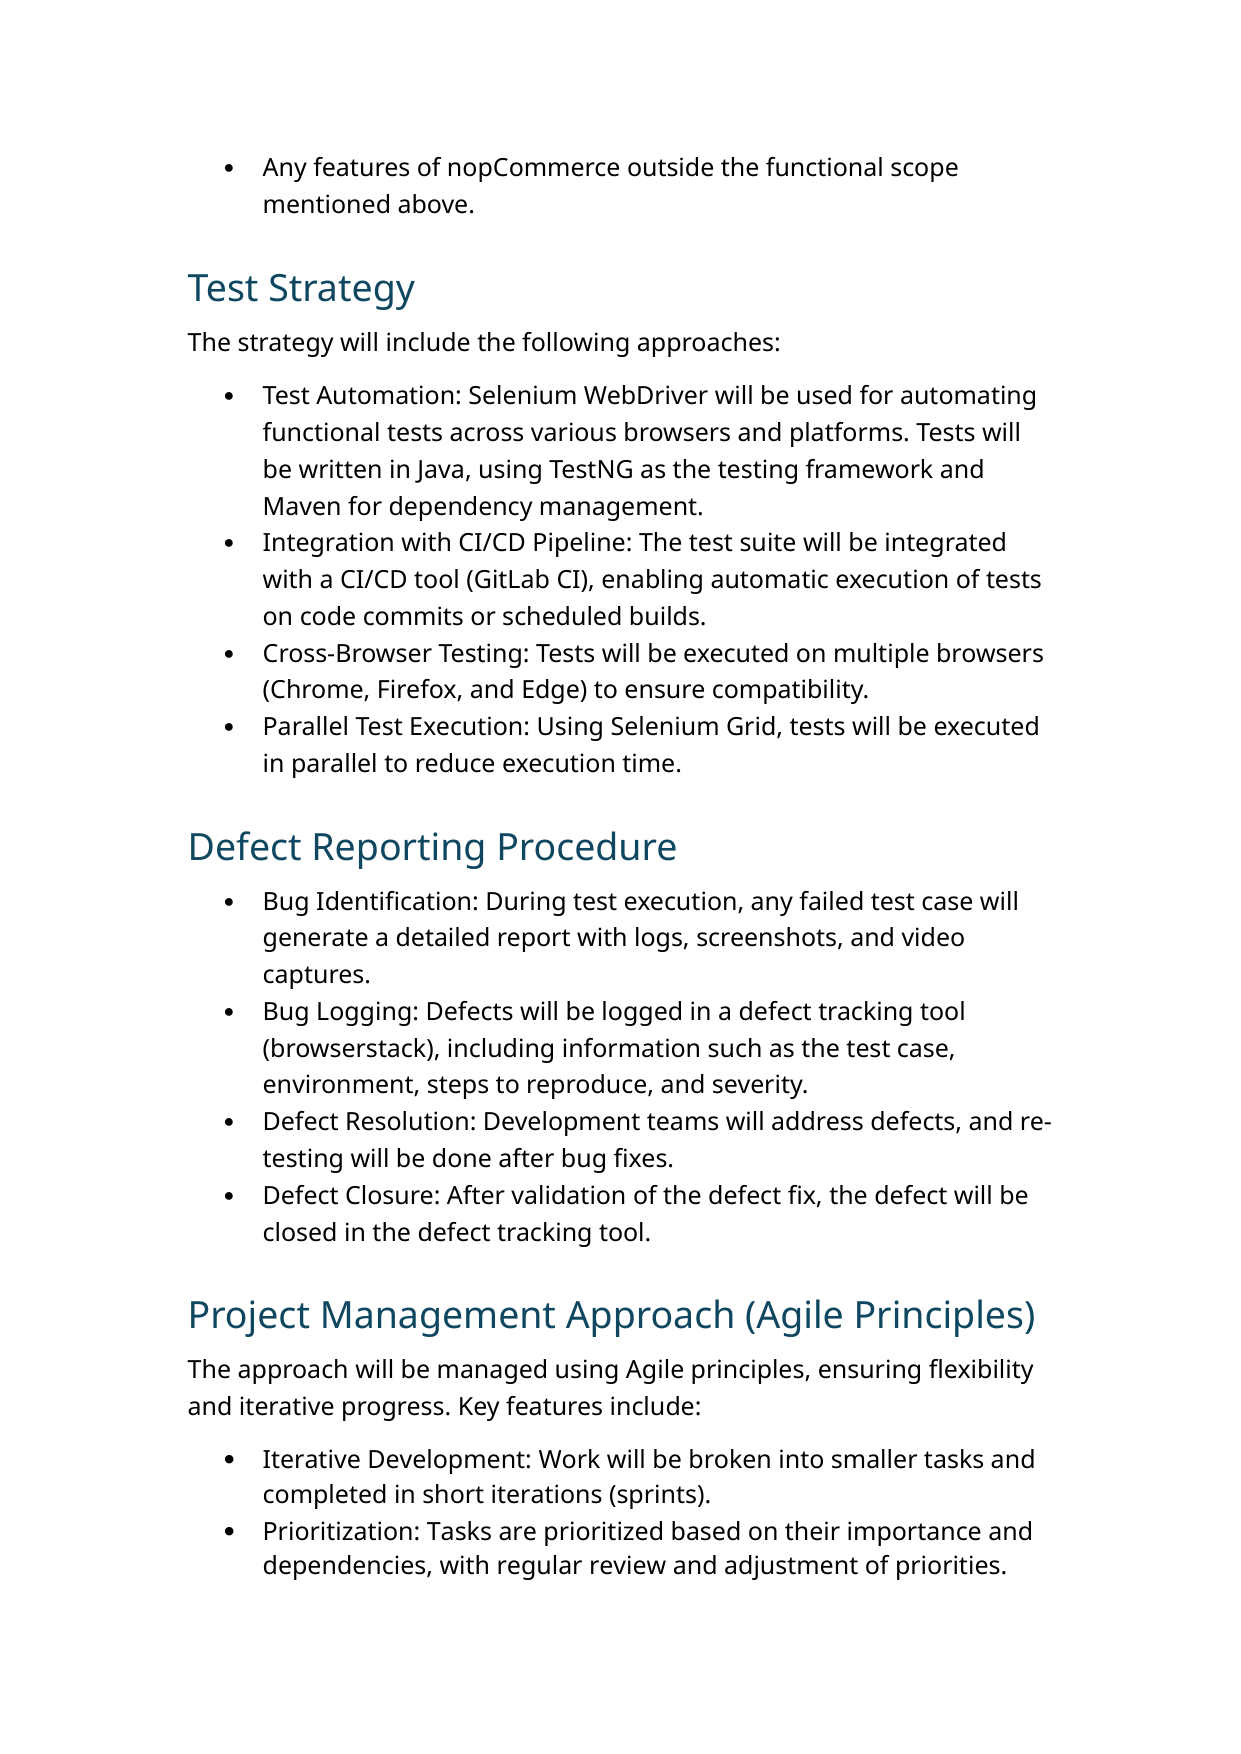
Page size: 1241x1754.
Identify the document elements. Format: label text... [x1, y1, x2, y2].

list Defect Resolution: Development teams will address defects, and re-testing will be done after bug fixes. [225, 1104, 1053, 1175]
list Bug Logging: Defects will be logged in a defect tracking tool (browserstack), including information such as the test case, environment, steps to reproduce, and severity. [225, 994, 1053, 1101]
list Integration with CI/CD Pipeline: The test suite will be integrated with a CI/CD tool (GitLab CI), enabling automatic execution of tests on code commits or scheduled builds. [225, 525, 1053, 633]
subtitle Defect Reporting Procedure [187, 820, 1053, 871]
list Test Automation: Selenium WebDriver will be used for automating functional tests across various browsers and platforms. Tests will be written in Java, using TestNG as the testing framework and Maven for dependency management. [225, 378, 1053, 522]
subtitle Test Strategy [187, 261, 1053, 312]
text The strategy will include the following approaches: [187, 324, 1053, 358]
list Any features of nopCommerce outside the functional scope mentioned above. [225, 150, 1053, 221]
list Prioritization: Tasks are prioritized based on their importance and dependencies, with regular review and adjustment of priorities. [225, 1514, 1053, 1582]
list Bug Identification: During test execution, any failed test case will generate a detailed report with logs, screenshots, and video captures. [225, 883, 1053, 991]
text The approach will be managed using Agile principles, ensuring flexibility and iterative progress. Key features include: [187, 1352, 1053, 1423]
list Defect Closure: After validation of the defect fix, the defect will be closed in the defect tracking tool. [225, 1177, 1053, 1248]
subtitle Project Management Approach (Agile Principles) [187, 1288, 1053, 1339]
list Iterative Development: Work will be broken into smaller tasks and completed in short iterations (sprints). [225, 1442, 1053, 1510]
list Parallel Test Execution: Using Selenium Grid, tests will be executed in parallel to reduce execution time. [225, 709, 1053, 780]
list Cross-Browser Testing: Tests will be executed on multiple browsers (Chrome, Firefox, and Edge) to ensure compatibility. [225, 635, 1053, 706]
